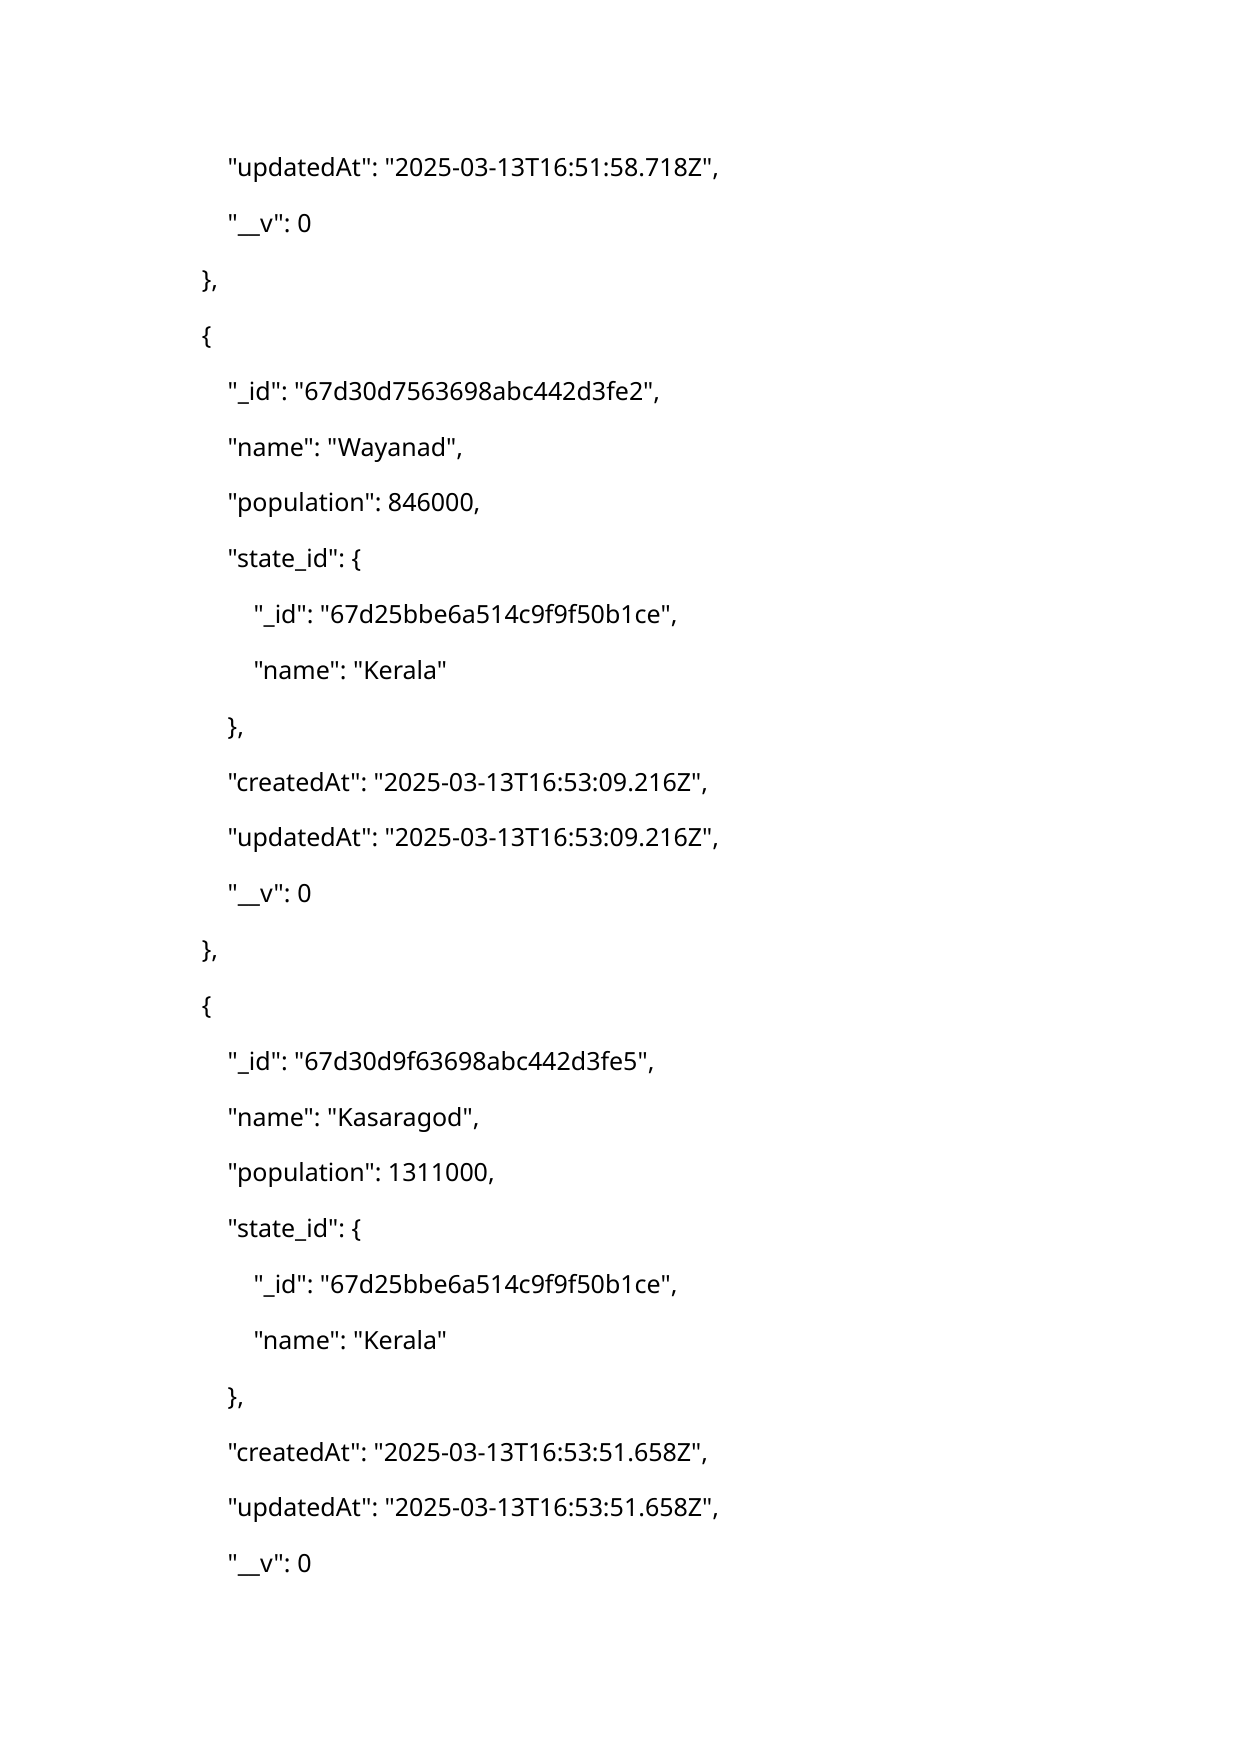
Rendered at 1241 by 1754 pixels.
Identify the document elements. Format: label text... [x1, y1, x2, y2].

text "updatedAt": "2025-03-13T16:53:51.658Z", [150, 1490, 1090, 1524]
text "createdAt": "2025-03-13T16:53:51.658Z", [150, 1434, 1090, 1468]
text "__v": 0 [150, 1546, 1090, 1580]
text "population": 1311000, [150, 1155, 1090, 1189]
text { [150, 317, 1090, 352]
text "_id": "67d30d7563698abc442d3fe2", [150, 373, 1090, 407]
text "state_id": { [150, 1211, 1090, 1245]
text "name": "Kerala" [150, 1322, 1090, 1357]
text "_id": "67d30d9f63698abc442d3fe5", [150, 1043, 1090, 1077]
text }, [150, 708, 1090, 742]
text "name": "Wayanad", [150, 429, 1090, 463]
text }, [150, 1378, 1090, 1412]
text "__v": 0 [150, 206, 1090, 240]
text "state_id": { [150, 541, 1090, 575]
text "population": 846000, [150, 485, 1090, 519]
text "updatedAt": "2025-03-13T16:51:58.718Z", [150, 150, 1090, 184]
text "name": "Kasaragod", [150, 1099, 1090, 1133]
text "createdAt": "2025-03-13T16:53:09.216Z", [150, 764, 1090, 798]
text "_id": "67d25bbe6a514c9f9f50b1ce", [150, 597, 1090, 631]
text "updatedAt": "2025-03-13T16:53:09.216Z", [150, 820, 1090, 854]
text "name": "Kerala" [150, 652, 1090, 687]
text }, [150, 932, 1090, 966]
text "__v": 0 [150, 876, 1090, 910]
text "_id": "67d25bbe6a514c9f9f50b1ce", [150, 1267, 1090, 1301]
text }, [150, 262, 1090, 296]
text { [150, 987, 1090, 1022]
